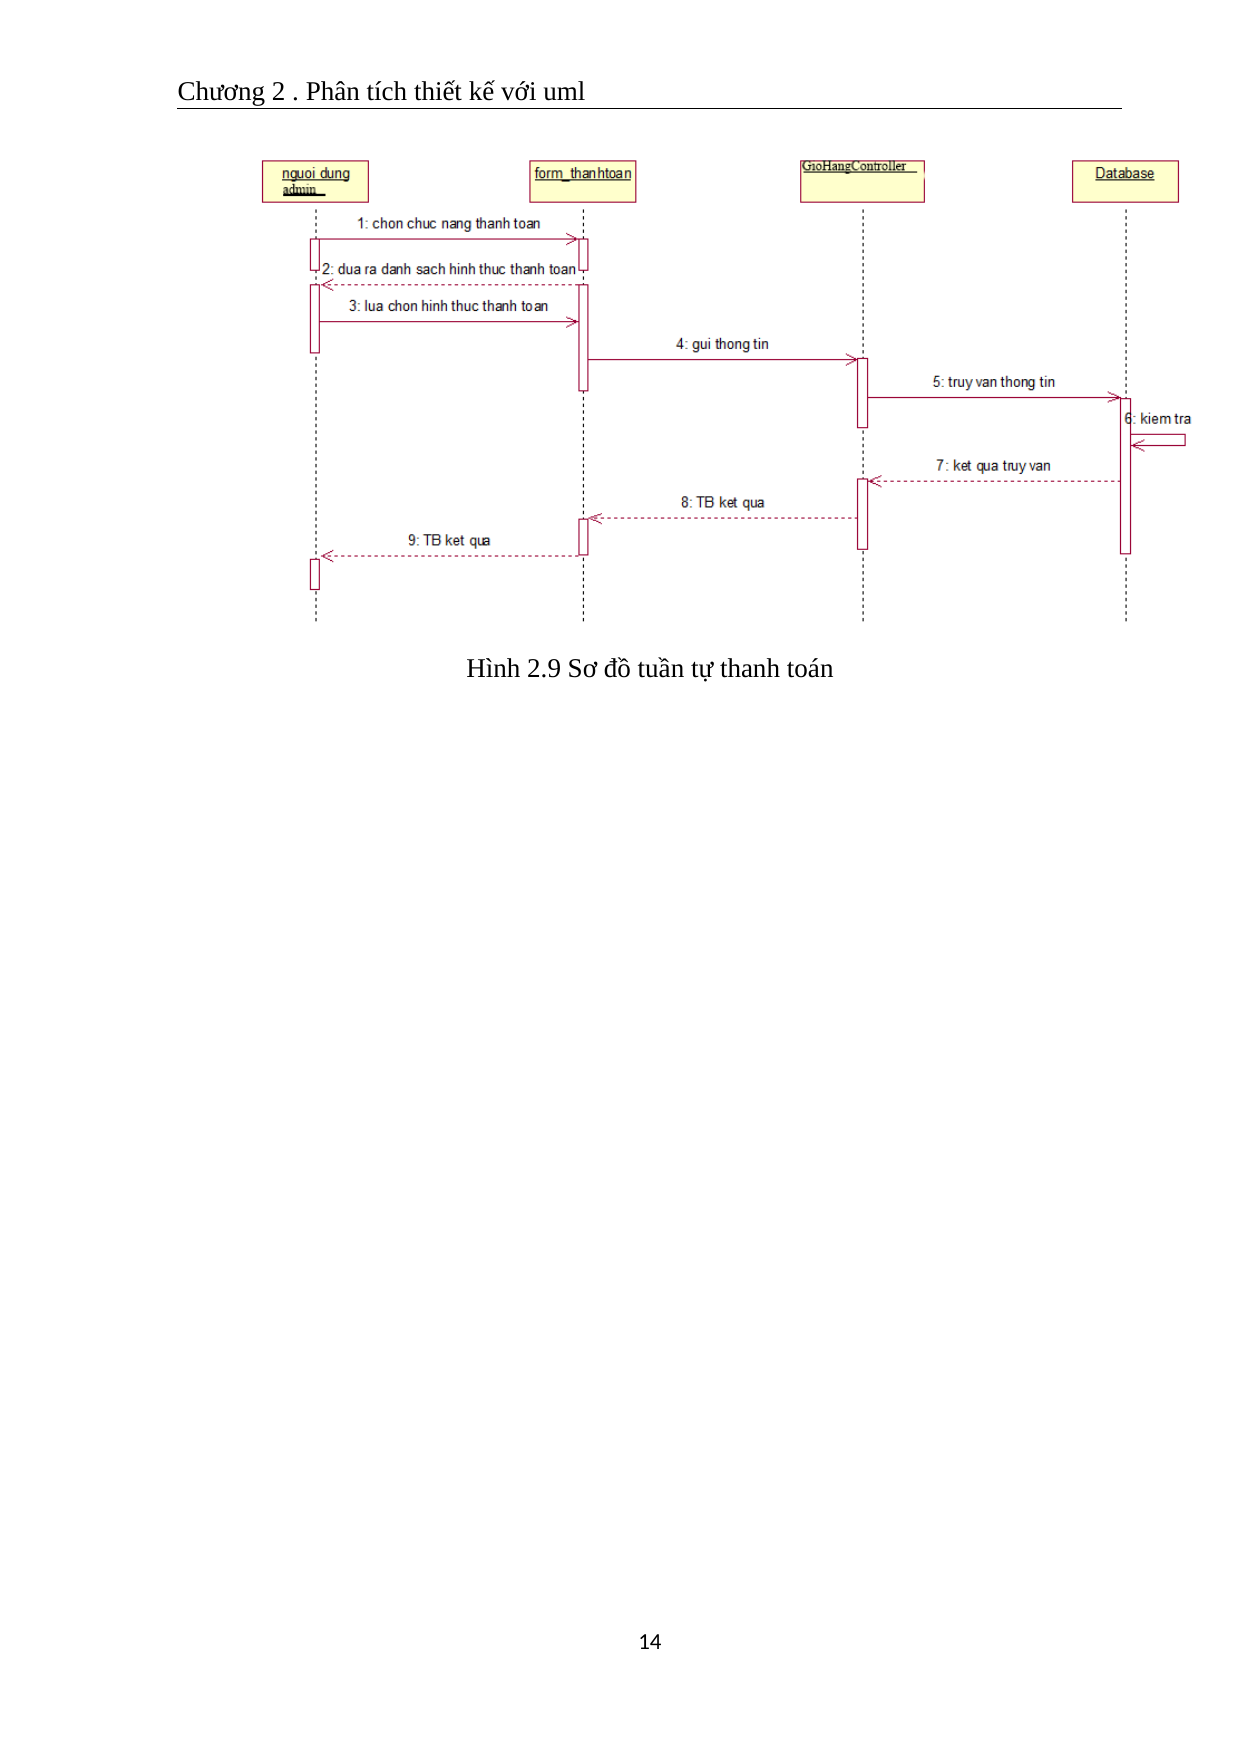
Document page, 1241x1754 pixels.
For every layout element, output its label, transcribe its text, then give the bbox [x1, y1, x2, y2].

picture [252, 147, 1198, 637]
